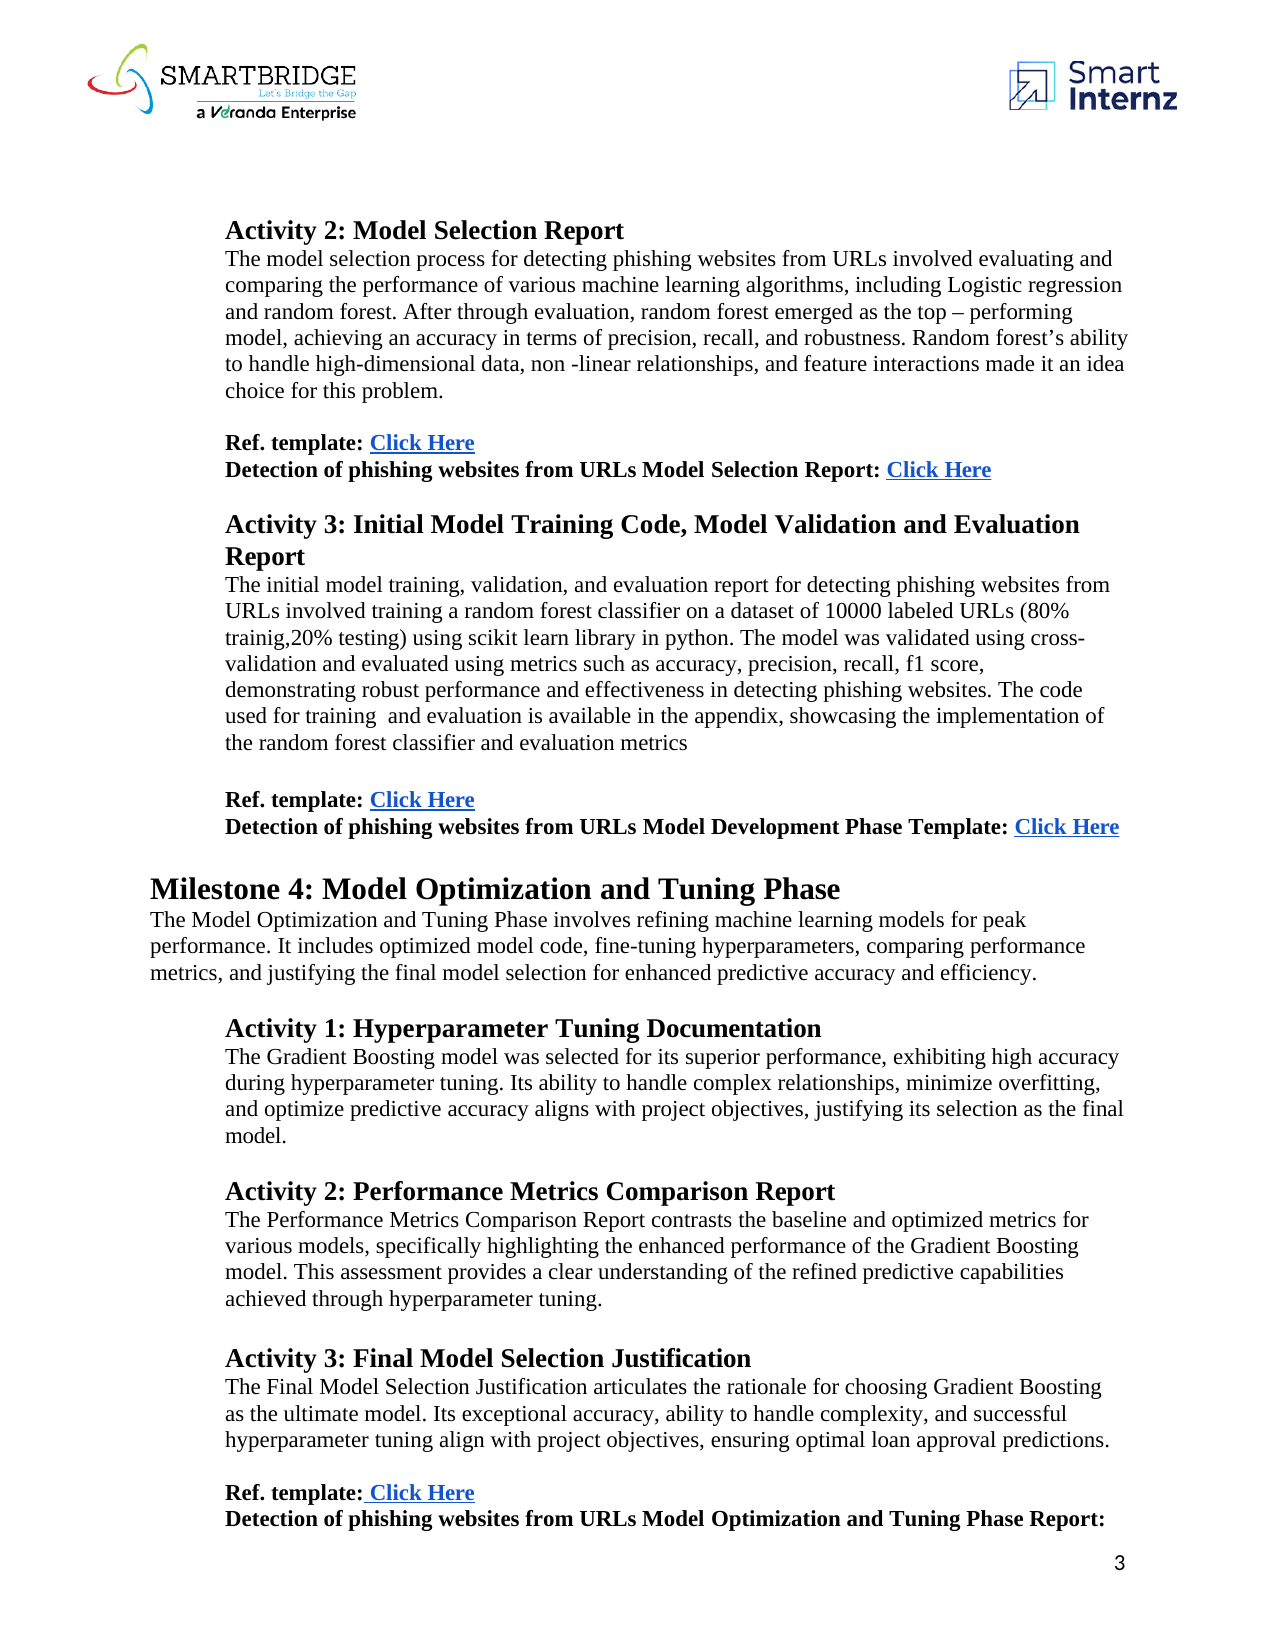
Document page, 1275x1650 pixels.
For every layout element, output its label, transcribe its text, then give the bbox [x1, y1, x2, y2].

text Ref. template: Click Here [225, 1479, 1135, 1505]
subtitle Activity 1: Hyperparameter Tuning Documentation [225, 1012, 1135, 1043]
subtitle Activity 3: Initial Model Training Code, Model Validation and Evaluation Report [225, 508, 1135, 571]
text The initial model training, validation, and evaluation report for detecting phishing websites from URLs involved training a random forest classifier on a dataset of 10000 labeled URLs (80% trainig,20% testing) using scikit learn library in python. The model was validated using cross-validation and evaluated using metrics such as accuracy, precision, recall, f1 score, demonstrating robust performance and effectiveness in detecting phishing websites. The code used for training and evaluation is available in the appendix, showcasing the implementation of the random forest classifier and evaluation metrics [225, 571, 1117, 755]
subtitle Activity 2: Performance Metrics Comparison Report [225, 1174, 1135, 1206]
picture [73, 20, 371, 143]
picture [1004, 61, 1182, 110]
text The Gradient Boosting model was selected for its superior performance, exhibiting high accuracy during hyperparameter tuning. Its ability to handle complex relationships, minimize overfitting, and optimize predictive accuracy aligns with project objectives, justifying its selection as the final model. [225, 1043, 1127, 1148]
subtitle Milestone 4: Model Optimization and Tuning Phase [150, 870, 1135, 906]
text Ref. template: Click Here [225, 786, 1135, 813]
text Detection of phishing websites from URLs Model Optimization and Tuning Phase Report: Click Here [225, 1505, 1135, 1532]
subtitle Activity 3: Final Model Selection Justification [225, 1342, 1135, 1373]
text Detection of phishing websites from URLs Model Selection Report: Click Here [225, 456, 1135, 482]
text The Final Model Selection Justification articulates the rationale for choosing Gradient Boosting as the ultimate model. Its exceptional accuracy, ability to handle complexity, and successful hyperparameter tuning align with project objectives, ensuring optimal loan approval predictions. [225, 1373, 1117, 1452]
text The model selection process for detecting phishing websites from URLs involved evaluating and comparing the performance of various machine learning algorithms, including Logistic regression and random forest. After through evaluation, random forest emerged as the top – performing model, achieving an accuracy in terms of precision, recall, and robustness. Random forest’s ability to handle high-dimensional data, non -linear relationships, and feature interactions made it an idea choice for this problem. [225, 245, 1135, 403]
text Ref. template: Click Here [225, 429, 1135, 456]
text The Performance Metrics Comparison Report contrasts the baseline and optimized metrics for various models, specifically highlighting the enhanced performance of the Gradient Boosting model. This assessment provides a clear understanding of the refined predictive capabilities achieved through hyperparameter tuning. [225, 1206, 1135, 1311]
text Detection of phishing websites from URLs Model Development Phase Template: Click Here [225, 813, 1135, 839]
subtitle Activity 2: Model Selection Report [225, 214, 1135, 245]
text The Model Optimization and Tuning Phase involves refining machine learning models for peak performance. It includes optimized model code, fine-tuning hyperparameters, comparing performance metrics, and justifying the final model selection for enhanced predictive accuracy and efficiency. [150, 906, 1135, 985]
